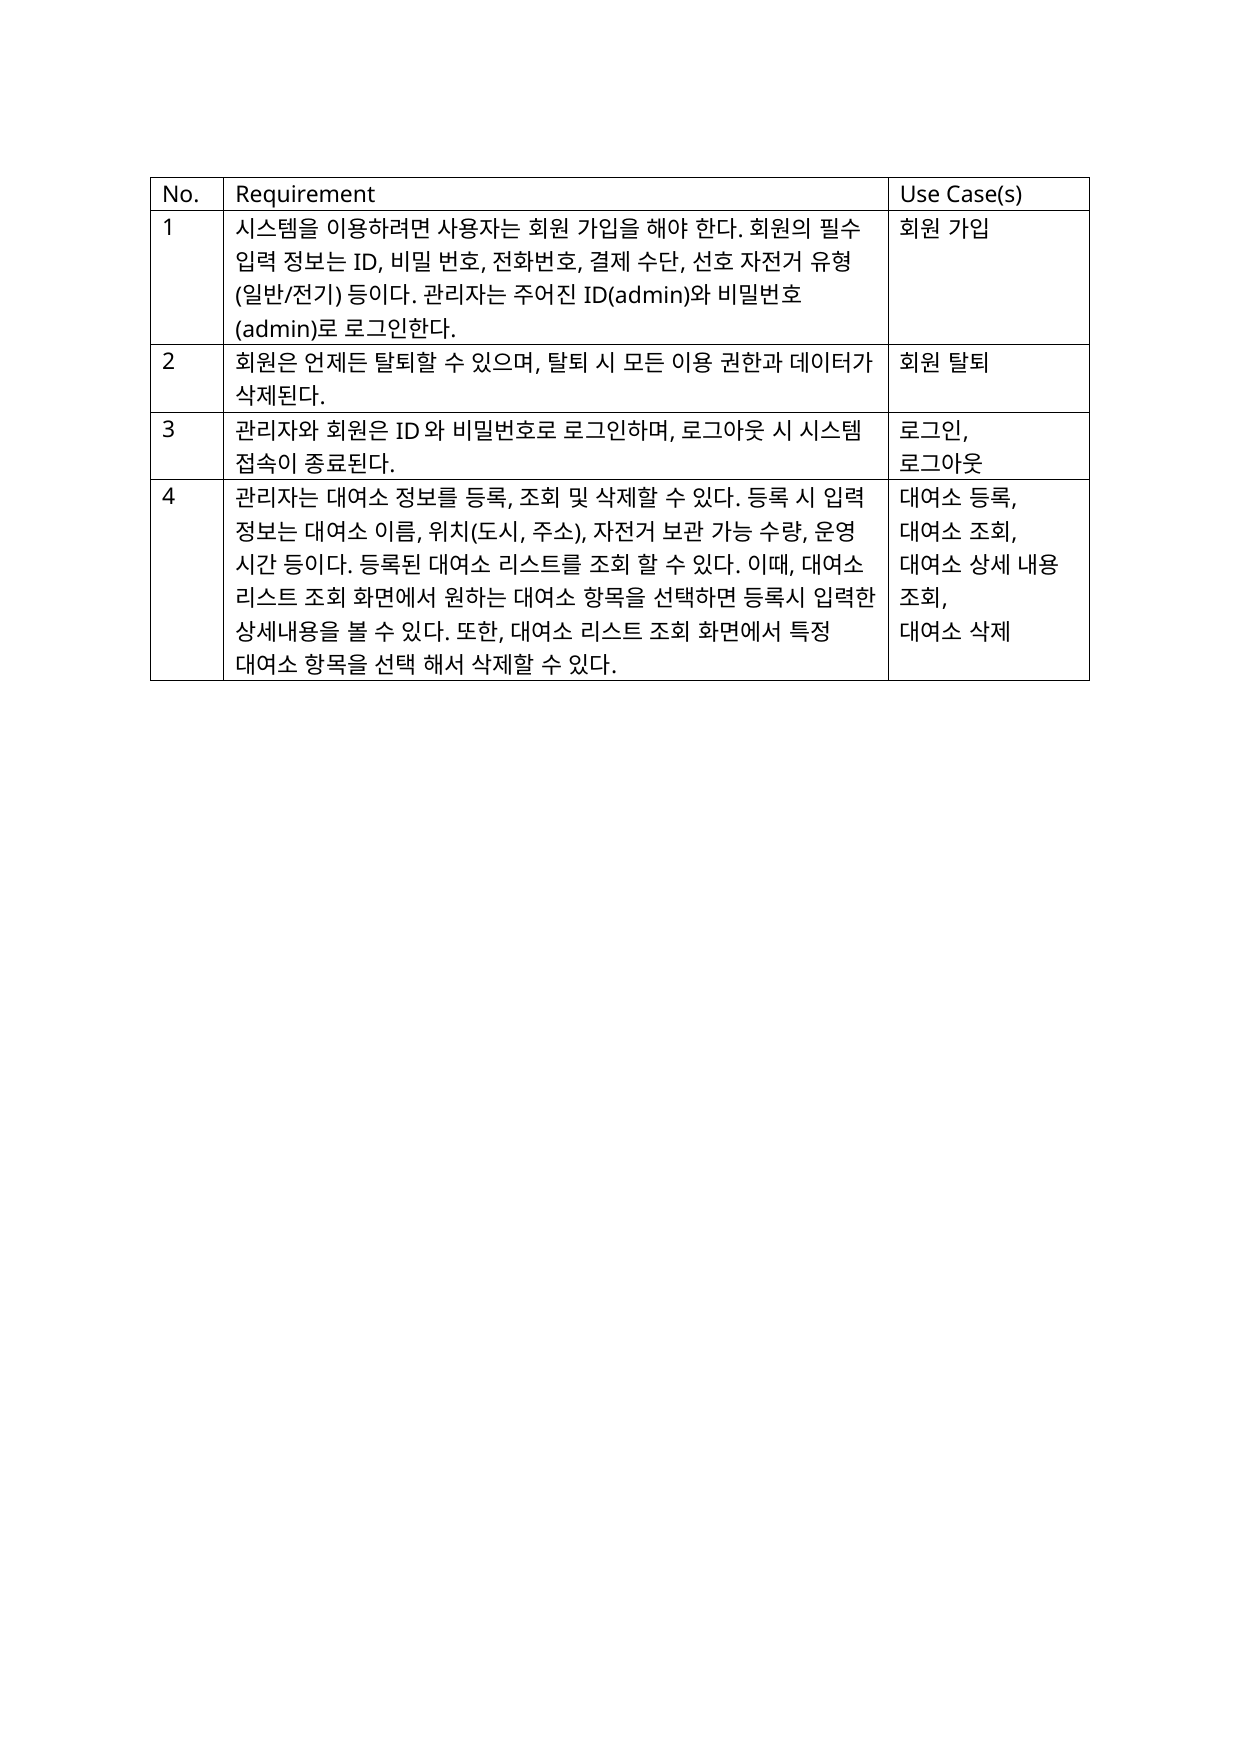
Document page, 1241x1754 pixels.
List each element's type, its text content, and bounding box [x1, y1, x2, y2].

table_cell 4 [151, 480, 223, 680]
table_cell 3 [151, 413, 223, 479]
table_header Use Case(s) [889, 178, 1089, 209]
table_cell 대여소 등록, 대여소 조회, 대여소 상세 내용 조회, 대여소 삭제 [889, 480, 1089, 680]
table_cell 회원 탈퇴 [889, 345, 1089, 412]
table_header Requirement [224, 178, 888, 209]
table_cell 관리자는 대여소 정보를 등록, 조회 및 삭제할 수 있다. 등록 시 입력 정보는 대여소 이름, 위치(도시, 주소), 자전거 보관 가능 수량, 운영 시간 등이다. 등록된 대여소 리스트를 조회 할 수 있다. 이때, 대여소 리스트 조회 화면에서 원하는 대여소 항목을 선택하면 등록시 입력한 상세내용을 볼 수 있다. 또한, 대여소 리스트 조회 화면에서 특정 대여소 항목을 선택 해서 삭제할 수 있다. [224, 480, 888, 680]
table_cell 시스템을 이용하려면 사용자는 회원 가입을 해야 한다. 회원의 필수 입력 정보는 ID, 비밀 번호, 전화번호, 결제 수단, 선호 자전거 유형(일반/전기) 등이다. 관리자는 주어진 ID(admin)와 비밀번호(admin)로 로그인한다. [224, 211, 888, 344]
table_cell 로그인, 로그아웃 [889, 413, 1089, 479]
table_cell 1 [151, 211, 223, 344]
table_cell 관리자와 회원은 ID와 비밀번호로 로그인하며, 로그아웃 시 시스템 접속이 종료된다. [224, 413, 888, 479]
table_cell 회원은 언제든 탈퇴할 수 있으며, 탈퇴 시 모든 이용 권한과 데이터가 삭제된다. [224, 345, 888, 412]
table_cell 회원 가입 [889, 211, 1089, 344]
table_cell 2 [151, 345, 223, 412]
table_header No. [151, 178, 223, 209]
